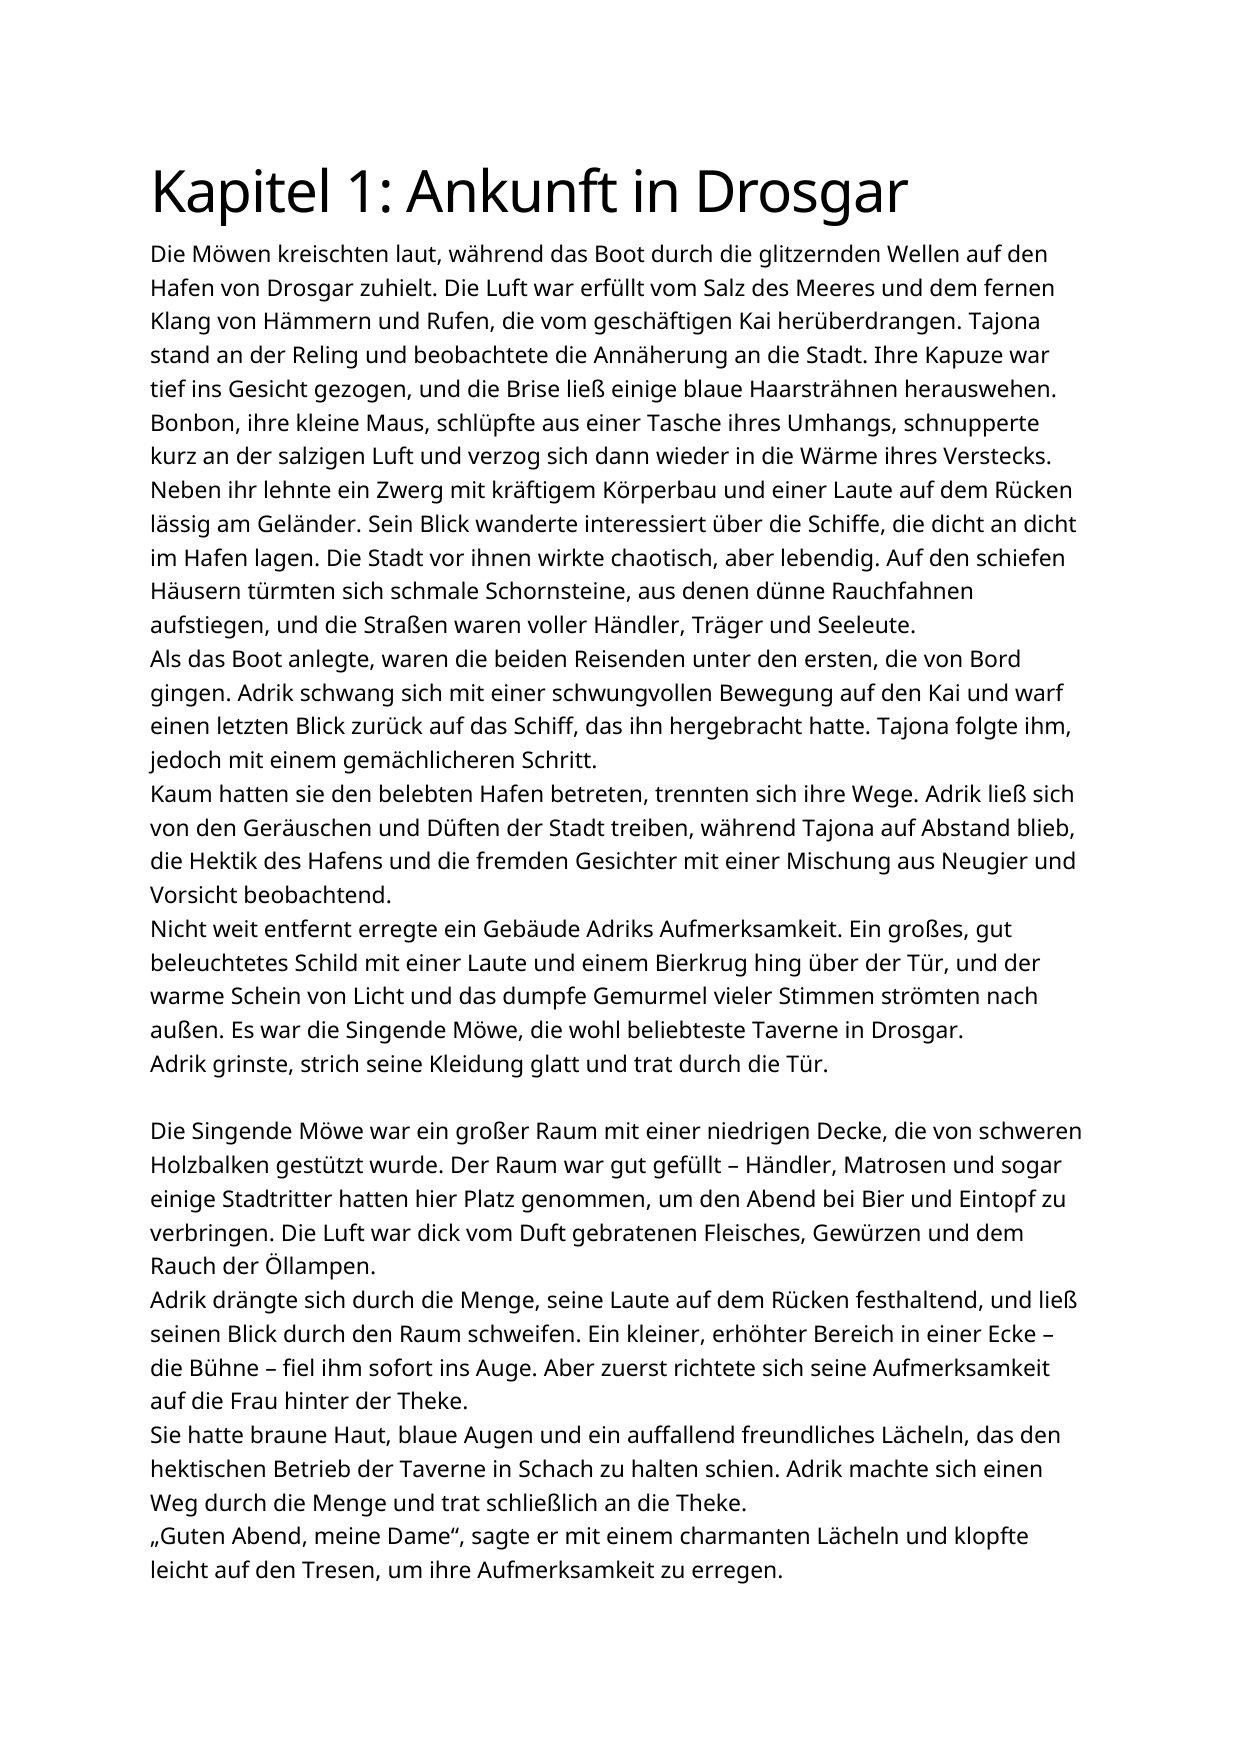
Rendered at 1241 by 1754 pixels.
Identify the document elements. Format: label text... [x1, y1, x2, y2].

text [150, 238, 1090, 1585]
title Kapitel 1: Ankunft in Drosgar [150, 150, 1090, 229]
